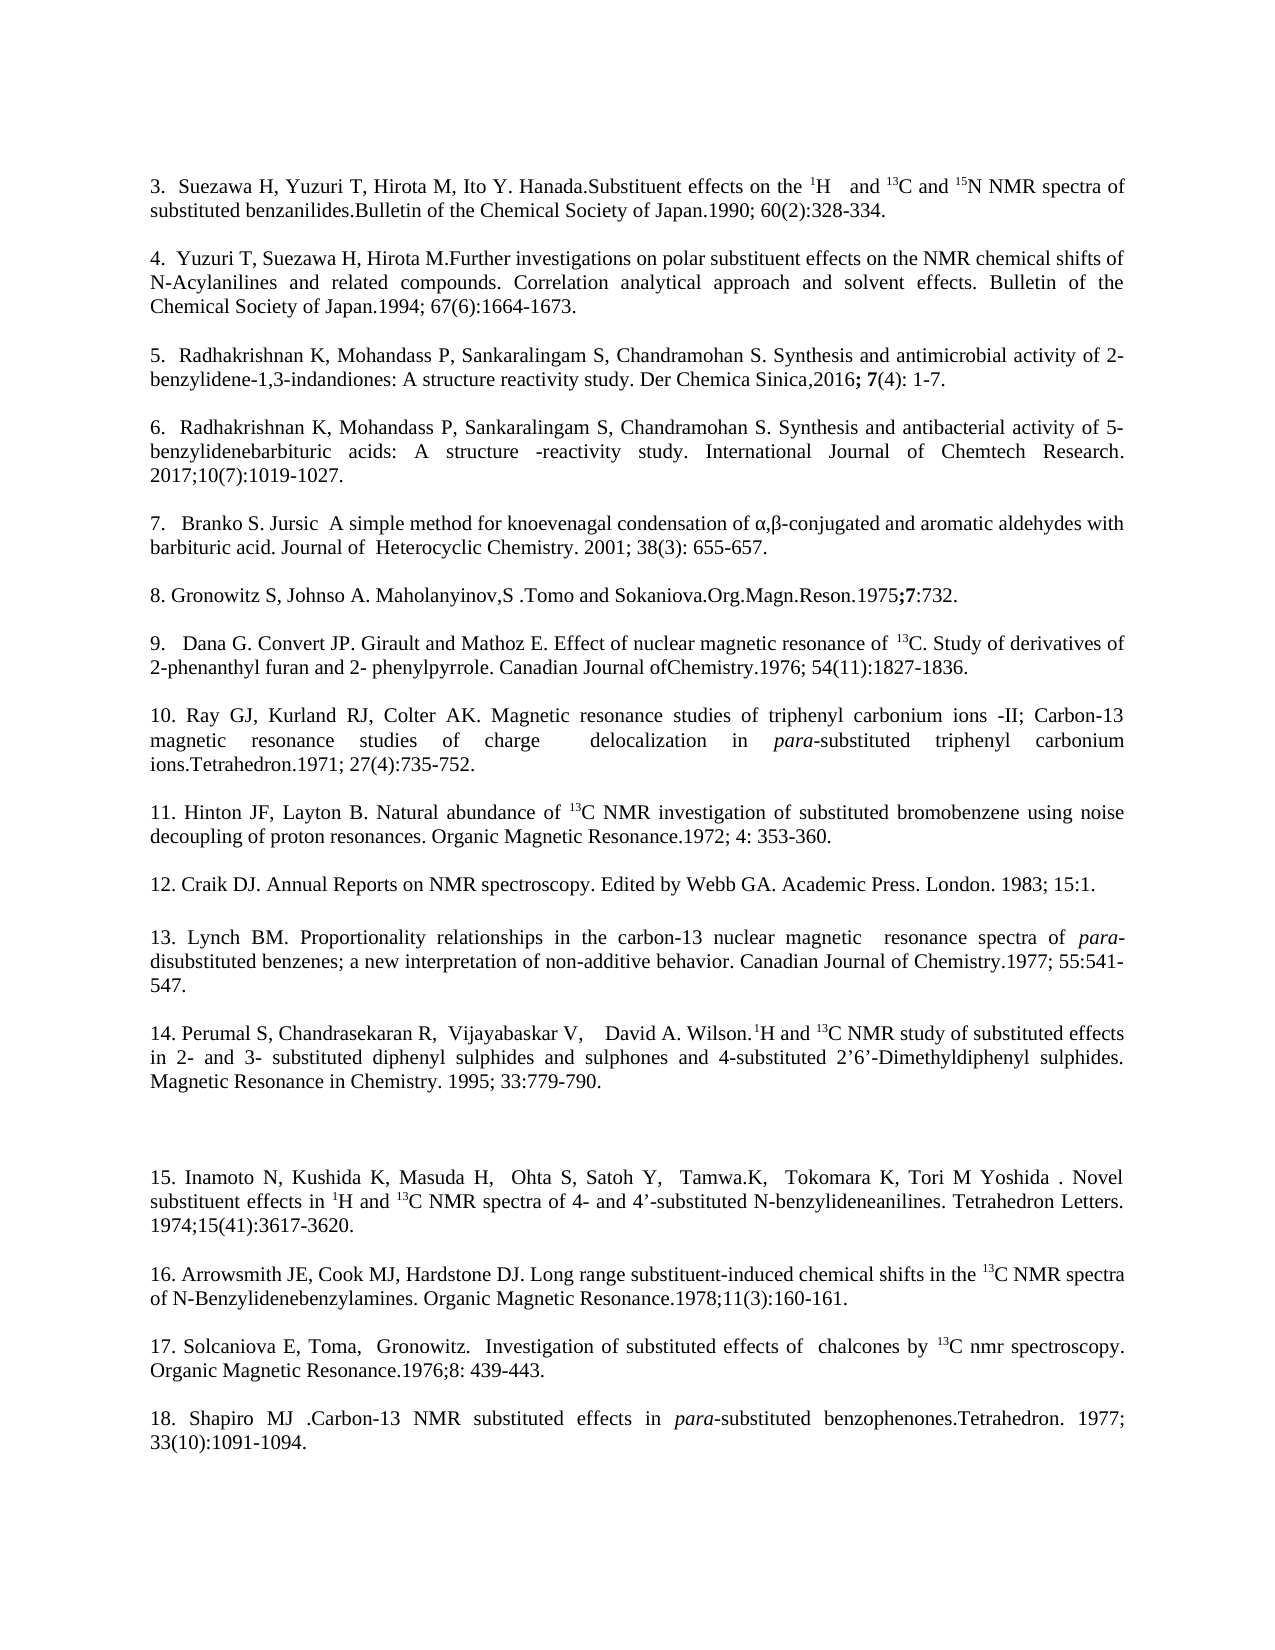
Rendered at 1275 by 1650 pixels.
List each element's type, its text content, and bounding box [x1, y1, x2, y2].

text 9. Dana G. Convert JP. Girault and Mathoz E. Effect of nuclear magnetic resonance of 13C. Study of derivatives of 2-phenanthyl furan and 2- phenylpyrrole. Canadian Journal ofChemistry.1976; 54(11):1827-1836. [150, 631, 1125, 679]
text 16. Arrowsmith JE, Cook MJ, Hardstone DJ. Long range substituent-induced chemical shifts in the 13C NMR spectra of N-Benzylidenebenzylamines. Organic Magnetic Resonance.1978;11(3):160-161. [150, 1262, 1125, 1310]
text 10. Ray GJ, Kurland RJ, Colter AK. Magnetic resonance studies of triphenyl carbonium ions -II; Carbon-13 magnetic resonance studies of charge delocalization in para-substituted triphenyl carbonium ions.Tetrahedron.1971; 27(4):735-752. [150, 703, 1125, 776]
text 8. Gronowitz S, Johnso A. Maholanyinov,S .Tomo and Sokaniova.Org.Magn.Reson.1975;7:732. [150, 583, 1125, 607]
text 11. Hinton JF, Layton B. Natural abundance of 13C NMR investigation of substituted bromobenzene using noise decoupling of proton resonances. Organic Magnetic Resonance.1972; 4: 353-360. [150, 800, 1125, 848]
text 18. Shapiro MJ .Carbon-13 NMR substituted effects in para-substituted benzophenones.Tetrahedron. 1977; 33(10):1091-1094. [150, 1406, 1125, 1454]
text 12. Craik DJ. Annual Reports on NMR spectroscopy. Edited by Webb GA. Academic Press. London. 1983; 15:1. [150, 872, 1125, 896]
text 6. Radhakrishnan K, Mohandass P, Sankaralingam S, Chandramohan S. Synthesis and antibacterial activity of 5-benzylidenebarbituric acids: A structure -reactivity study. International Journal of Chemtech Research. 2017;10(7):1019-1027. [150, 415, 1125, 487]
text 5. Radhakrishnan K, Mohandass P, Sankaralingam S, Chandramohan S. Synthesis and antimicrobial activity of 2-benzylidene-1,3-indandiones: A structure reactivity study. Der Chemica Sinica,2016; 7(4): 1-7. [150, 342, 1125, 391]
text 17. Solcaniova E, Toma, Gronowitz. Investigation of substituted effects of chalcones by 13C nmr spectroscopy. Organic Magnetic Resonance.1976;8: 439-443. [150, 1334, 1125, 1382]
text 13. Lynch BM. Proportionality relationships in the carbon-13 nuclear magnetic resonance spectra of para-disubstituted benzenes; a new interpretation of non-additive behavior. Canadian Journal of Chemistry.1977; 55:541-547. [150, 925, 1125, 997]
text 15. Inamoto N, Kushida K, Masuda H, Ohta S, Satoh Y, Tamwa.K, Tokomara K, Tori M Yoshida . Novel substituent effects in 1H and 13C NMR spectra of 4- and 4’-substituted N-benzylideneanilines. Tetrahedron Letters. 1974;15(41):3617-3620. [150, 1165, 1125, 1237]
text 14. Perumal S, Chandrasekaran R, Vijayabaskar V, David A. Wilson.1H and 13C NMR study of substituted effects in 2- and 3- substituted diphenyl sulphides and sulphones and 4-substituted 2’6’-Dimethyldiphenyl sulphides. Magnetic Resonance in Chemistry. 1995; 33:779-790. [150, 1021, 1125, 1093]
text 7. Branko S. Jursic A simple method for knoevenagal condensation of α,β-conjugated and aromatic aldehydes with barbituric acid. Journal of Heterocyclic Chemistry. 2001; 38(3): 655-657. [150, 511, 1125, 559]
